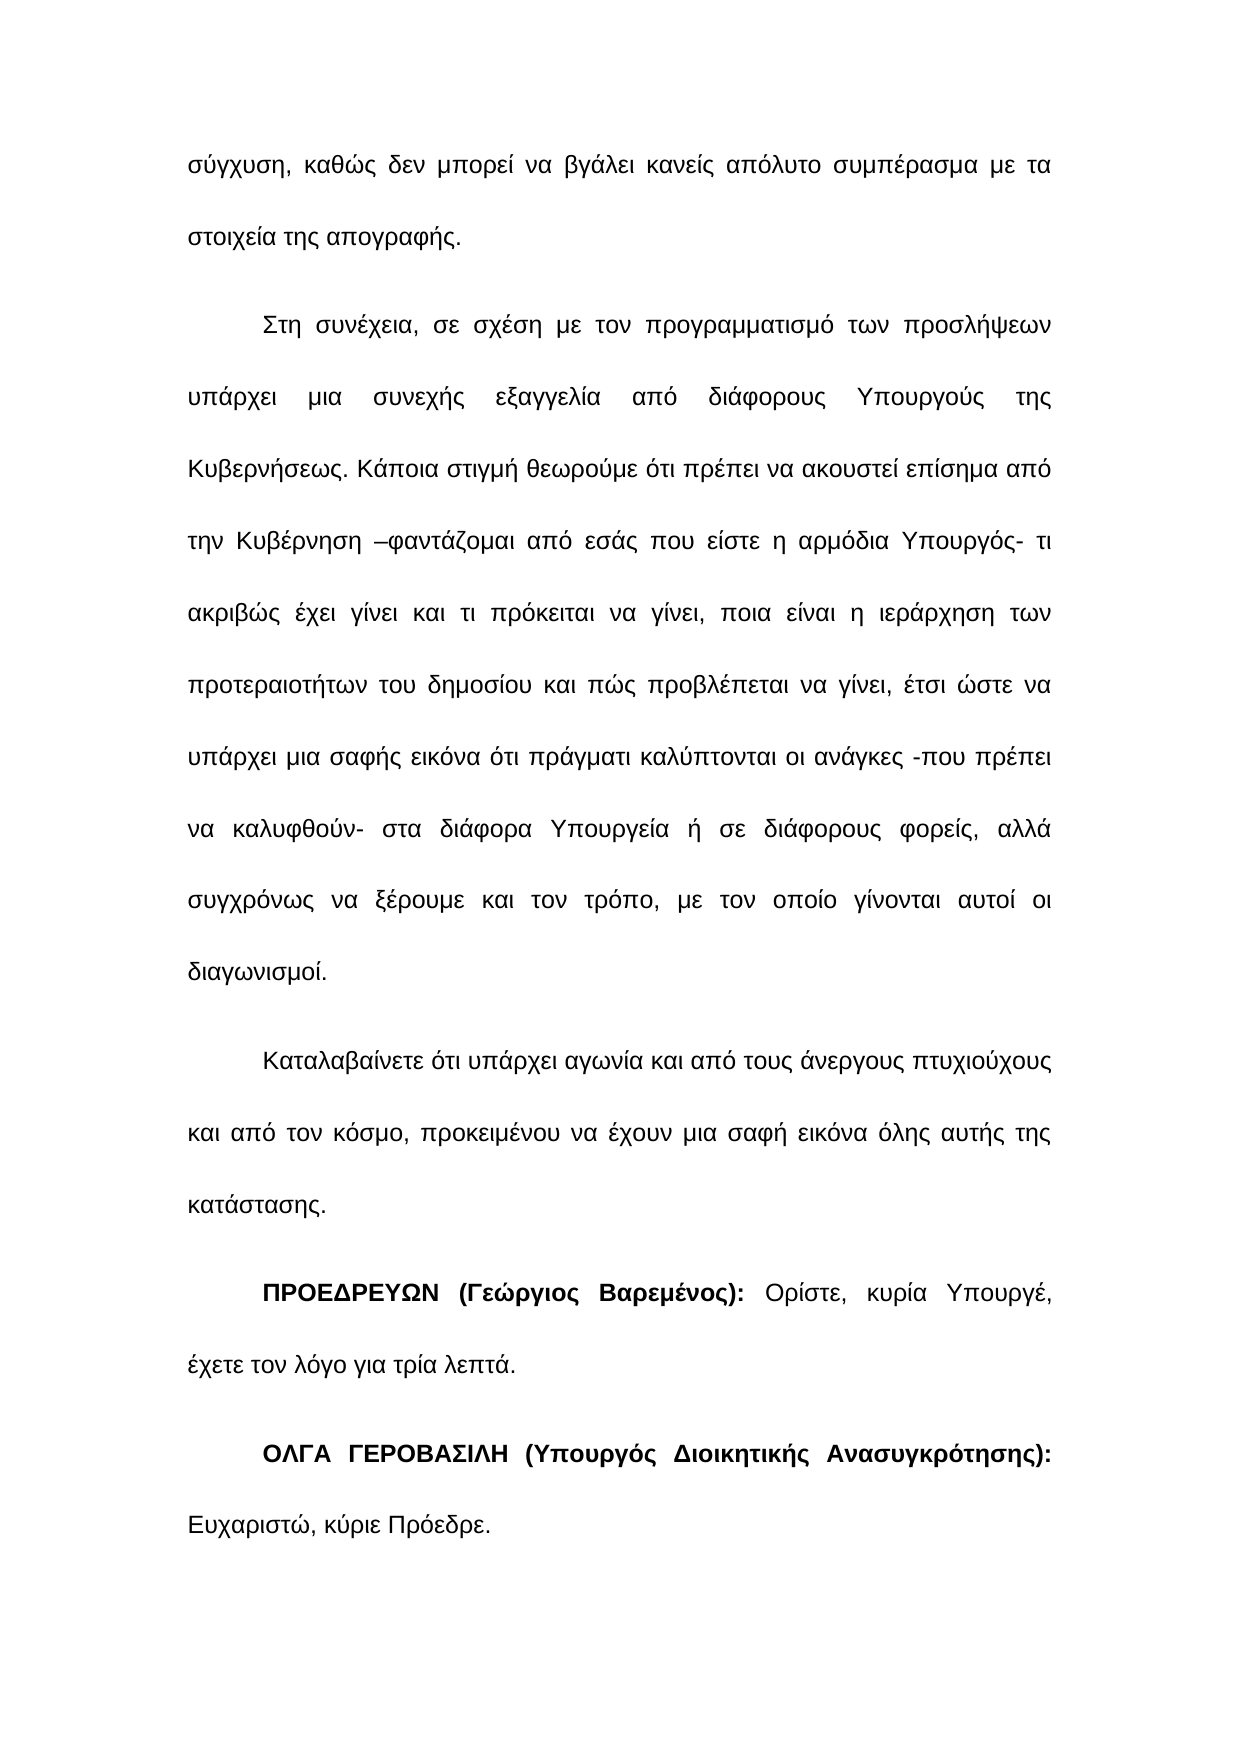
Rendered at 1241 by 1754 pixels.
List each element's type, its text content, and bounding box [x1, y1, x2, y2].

text ΟΛΓΑ ΓΕΡΟΒΑΣΙΛΗ (Υπουργός Διοικητικής Ανασυγκρότησης): Ευχαριστώ, κύριε Πρόεδρε. [187, 1438, 1053, 1539]
text Καταλαβαίνετε ότι υπάρχει αγωνία και από τους άνεργους πτυχιούχους και από τον κόσμο, προκειμένου να έχουν μια σαφή εικόνα όλης αυτής της κατάστασης. [187, 1046, 1053, 1218]
text Στη συνέχεια, σε σχέση με τον προγραμματισμό των προσλήψεων υπάρχει μια συνεχής εξαγγελία από διάφορους Υπουργούς της Κυβερνήσεως. Κάποια στιγμή θεωρούμε ότι πρέπει να ακουστεί επίσημα από την Κυβέρνηση –φαντάζομαι από εσάς που είστε η αρμόδια Υπουργός- τι ακριβώς έχει γίνει και τι πρόκειται να γίνει, ποια είναι η ιεράρχηση των προτεραιοτήτων του δημοσίου και πώς προβλέπεται να γίνει, έτσι ώστε να υπάρχει μια σαφής εικόνα ότι πράγματι καλύπτονται οι ανάγκες -που πρέπει να καλυφθούν- στα διάφορα Υπουργεία ή σε διάφορους φορείς, αλλά συγχρόνως να ξέρουμε και τον τρόπο, με τον οποίο γίνονται αυτοί οι διαγωνισμοί. [187, 538, 1053, 824]
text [187, 150, 1053, 251]
text ΠΡΟΕΔΡΕΥΩΝ (Γεώργιος Βαρεμένος): Ορίστε, κυρία Υπουργέ, έχετε τον λόγο για τρία λεπτά. [187, 1278, 1053, 1379]
text Στη συνέχεια, σε σχέση με τον προγραμματισμό των προσλήψεων υπάρχει μια συνεχής εξαγγελία από διάφορους Υπουργούς της Κυβερνήσεως. Κάποια στιγμή θεωρούμε ότι πρέπει να ακουστεί επίσημα από την Κυβέρνηση –φαντάζομαι από εσάς που είστε η αρμόδια Υπουργός- τι ακριβώς έχει γίνει και τι πρόκειται να γίνει, ποια είναι η ιεράρχηση των προτεραιοτήτων του δημοσίου και πώς προβλέπεται να γίνει, έτσι ώστε να υπάρχει μια σαφής εικόνα ότι πράγματι καλύπτονται οι ανάγκες -που πρέπει να καλυφθούν- στα διάφορα Υπουργεία ή σε διάφορους φορείς, αλλά συγχρόνως να ξέρουμε και τον τρόπο, με τον οποίο γίνονται αυτοί οι διαγωνισμοί. [187, 825, 1053, 986]
text Στη συνέχεια, σε σχέση με τον προγραμματισμό των προσλήψεων υπάρχει μια συνεχής εξαγγελία από διάφορους Υπουργούς της Κυβερνήσεως. Κάποια στιγμή θεωρούμε ότι πρέπει να ακουστεί επίσημα από την Κυβέρνηση –φαντάζομαι από εσάς που είστε η αρμόδια Υπουργός- τι ακριβώς έχει γίνει και τι πρόκειται να γίνει, ποια είναι η ιεράρχηση των προτεραιοτήτων του δημοσίου και πώς προβλέπεται να γίνει, έτσι ώστε να υπάρχει μια σαφής εικόνα ότι πράγματι καλύπτονται οι ανάγκες -που πρέπει να καλυφθούν- στα διάφορα Υπουργεία ή σε διάφορους φορείς, αλλά συγχρόνως να ξέρουμε και τον τρόπο, με τον οποίο γίνονται αυτοί οι διαγωνισμοί. [187, 310, 1053, 536]
